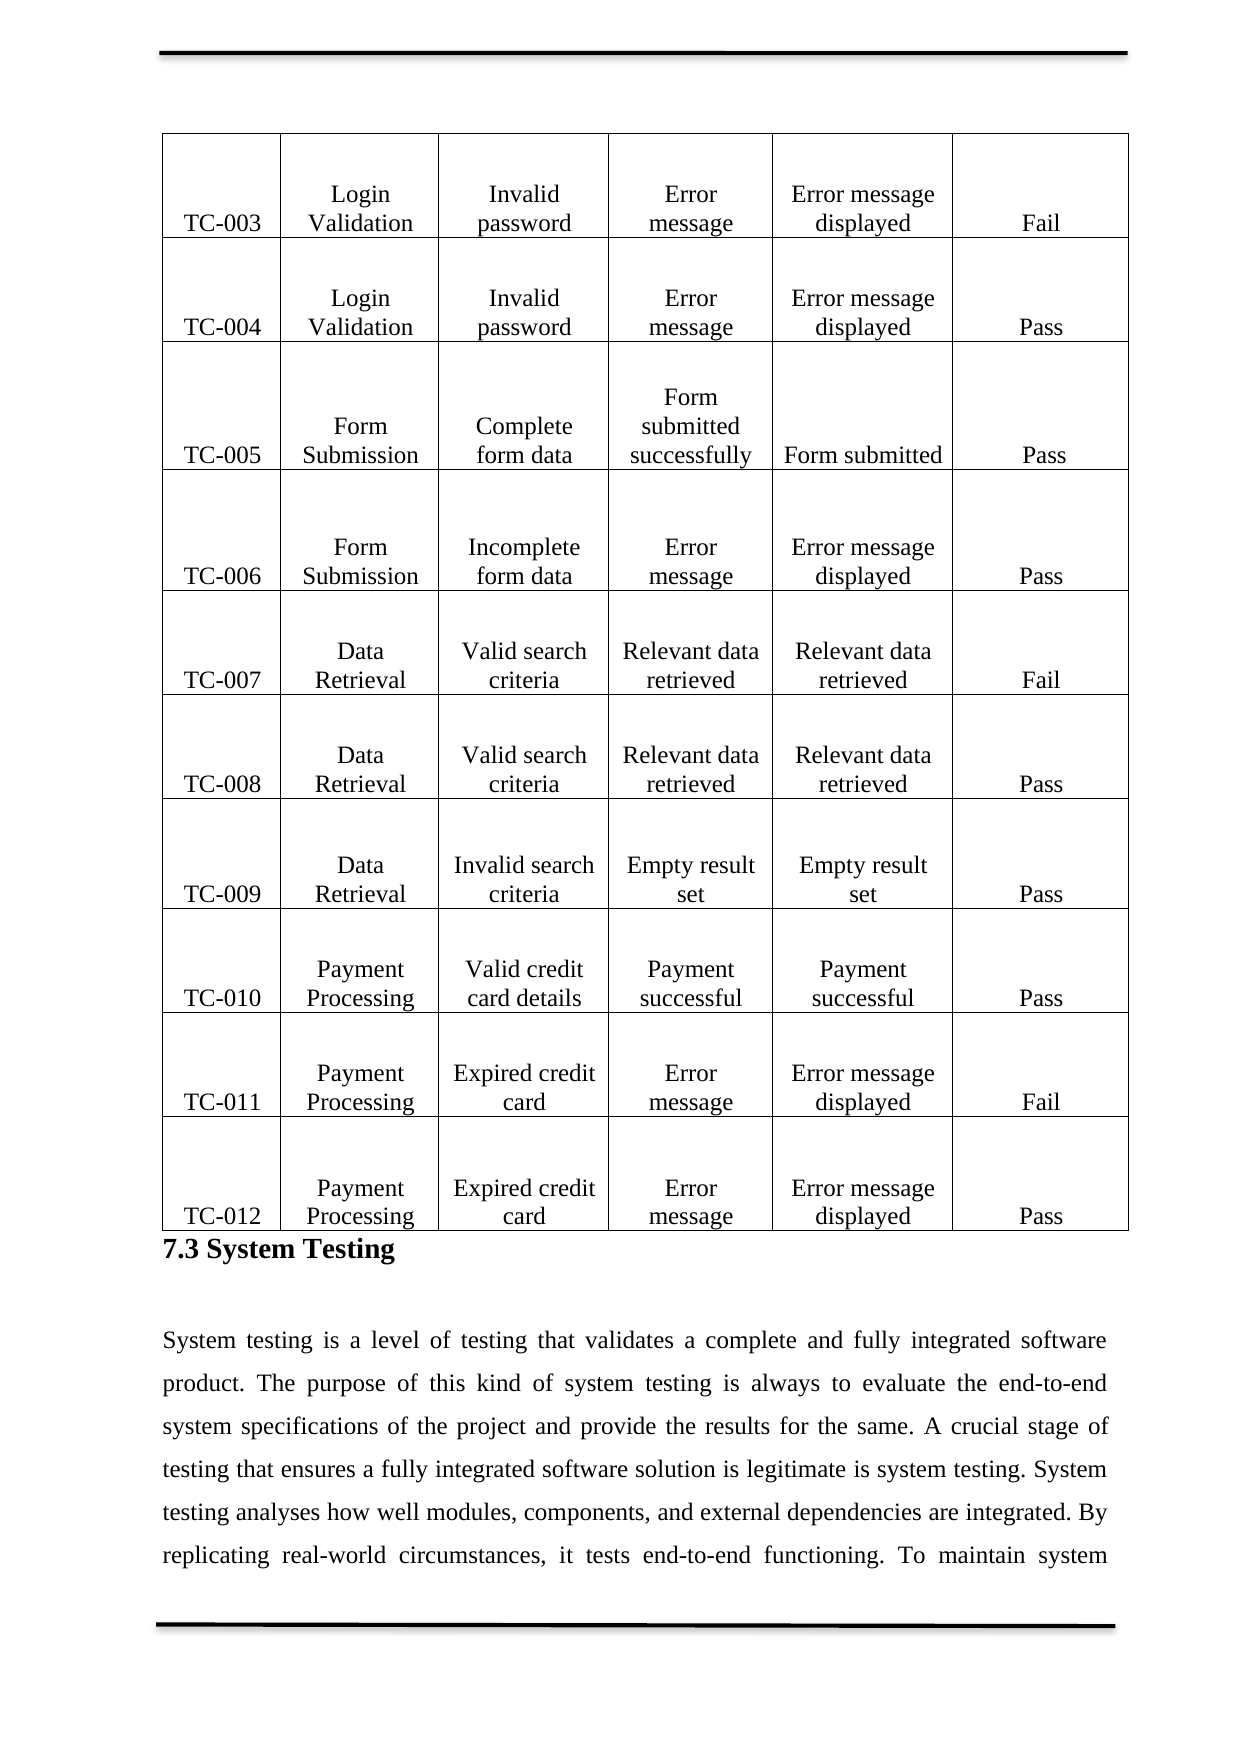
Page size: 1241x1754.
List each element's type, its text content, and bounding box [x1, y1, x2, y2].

table_cell Data Retrieval [281, 799, 438, 908]
table_cell Pass [953, 238, 1128, 341]
table_cell Complete form data [439, 342, 608, 469]
table_cell Pass [953, 909, 1128, 1012]
table_cell Form Submission [281, 342, 438, 469]
table_cell Error message [609, 238, 772, 341]
table_cell Relevant data retrieved [609, 591, 772, 694]
table_cell Pass [953, 342, 1128, 469]
table_cell Pass [953, 1117, 1128, 1230]
table_cell Login Validation [281, 238, 438, 341]
table_cell Error message [609, 134, 772, 237]
table_cell Pass [953, 695, 1128, 798]
table_cell Error message [609, 470, 772, 590]
table_cell Invalid search criteria [439, 799, 608, 908]
table_cell Valid search criteria [439, 591, 608, 694]
table_cell Fail [953, 1013, 1128, 1116]
table_cell TC-005 [163, 342, 280, 469]
table_cell Data Retrieval [281, 695, 438, 798]
table_cell TC-007 [163, 591, 280, 694]
table_cell Relevant data retrieved [609, 695, 772, 798]
table_cell Data Retrieval [281, 591, 438, 694]
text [162, 1325, 1109, 1569]
table_cell Form Submission [281, 470, 438, 590]
table_cell Error message [609, 1013, 772, 1116]
table_cell Relevant data retrieved [773, 591, 952, 694]
table_cell TC-012 [163, 1117, 280, 1230]
table_cell Pass [953, 470, 1128, 590]
table_cell Expired credit card [439, 1117, 608, 1230]
table_cell Invalid password [439, 134, 608, 237]
table_cell TC-006 [163, 470, 280, 590]
table_cell Form submitted [773, 342, 952, 469]
table_cell TC-010 [163, 909, 280, 1012]
table_cell Payment Processing [281, 1013, 438, 1116]
table_cell Login Validation [281, 134, 438, 237]
table_cell Valid credit card details [439, 909, 608, 1012]
table_cell TC-004 [163, 238, 280, 341]
table_cell Pass [953, 799, 1128, 908]
table_cell Valid search criteria [439, 695, 608, 798]
table_cell Invalid password [439, 238, 608, 341]
table_cell Relevant data retrieved [773, 695, 952, 798]
table_cell Fail [953, 134, 1128, 237]
table_cell Form submitted successfully [609, 342, 772, 469]
table_cell Error message displayed [773, 470, 952, 590]
table_cell Fail [953, 591, 1128, 694]
table_cell Empty result set [773, 799, 952, 908]
table_cell Error message displayed [773, 1117, 952, 1230]
table_cell Incomplete form data [439, 470, 608, 590]
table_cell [773, 134, 952, 237]
table_cell TC-011 [163, 1013, 280, 1116]
table_cell TC-008 [163, 695, 280, 798]
table_cell Payment successful [609, 909, 772, 1012]
table_cell Expired credit card [439, 1013, 608, 1116]
table_cell TC-009 [163, 799, 280, 908]
table_cell Payment Processing [281, 1117, 438, 1230]
text 7.3 System Testing [162, 1231, 1109, 1265]
table_cell Error message [609, 1117, 772, 1230]
table_cell Error message displayed [773, 238, 952, 341]
table_cell Payment successful [773, 909, 952, 1012]
table_cell Payment Processing [281, 909, 438, 1012]
table_cell TC-003 [163, 134, 280, 237]
table_cell Empty result set [609, 799, 772, 908]
table_cell Error message displayed [773, 1013, 952, 1116]
